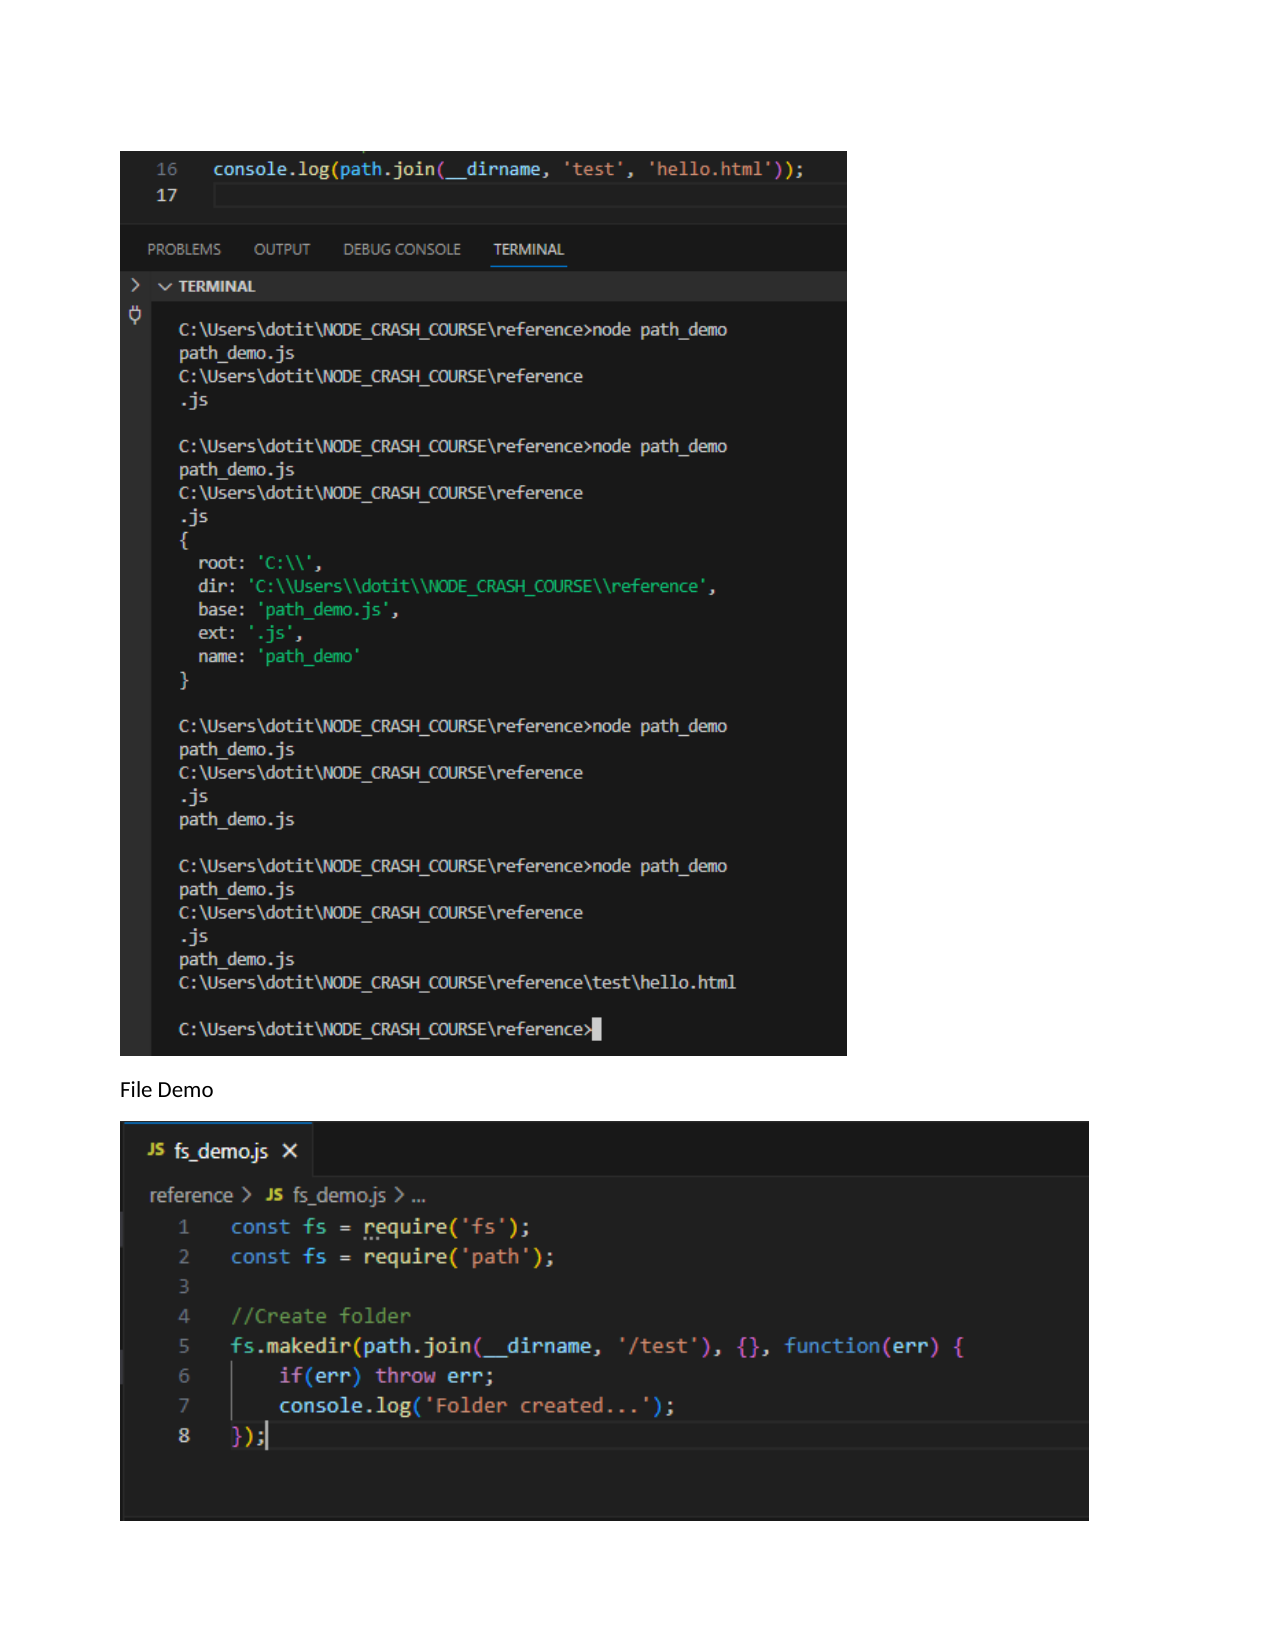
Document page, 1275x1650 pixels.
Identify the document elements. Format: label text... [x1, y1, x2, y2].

picture [120, 151, 847, 1056]
text File Demo [120, 1075, 1155, 1103]
picture [120, 1121, 1089, 1521]
